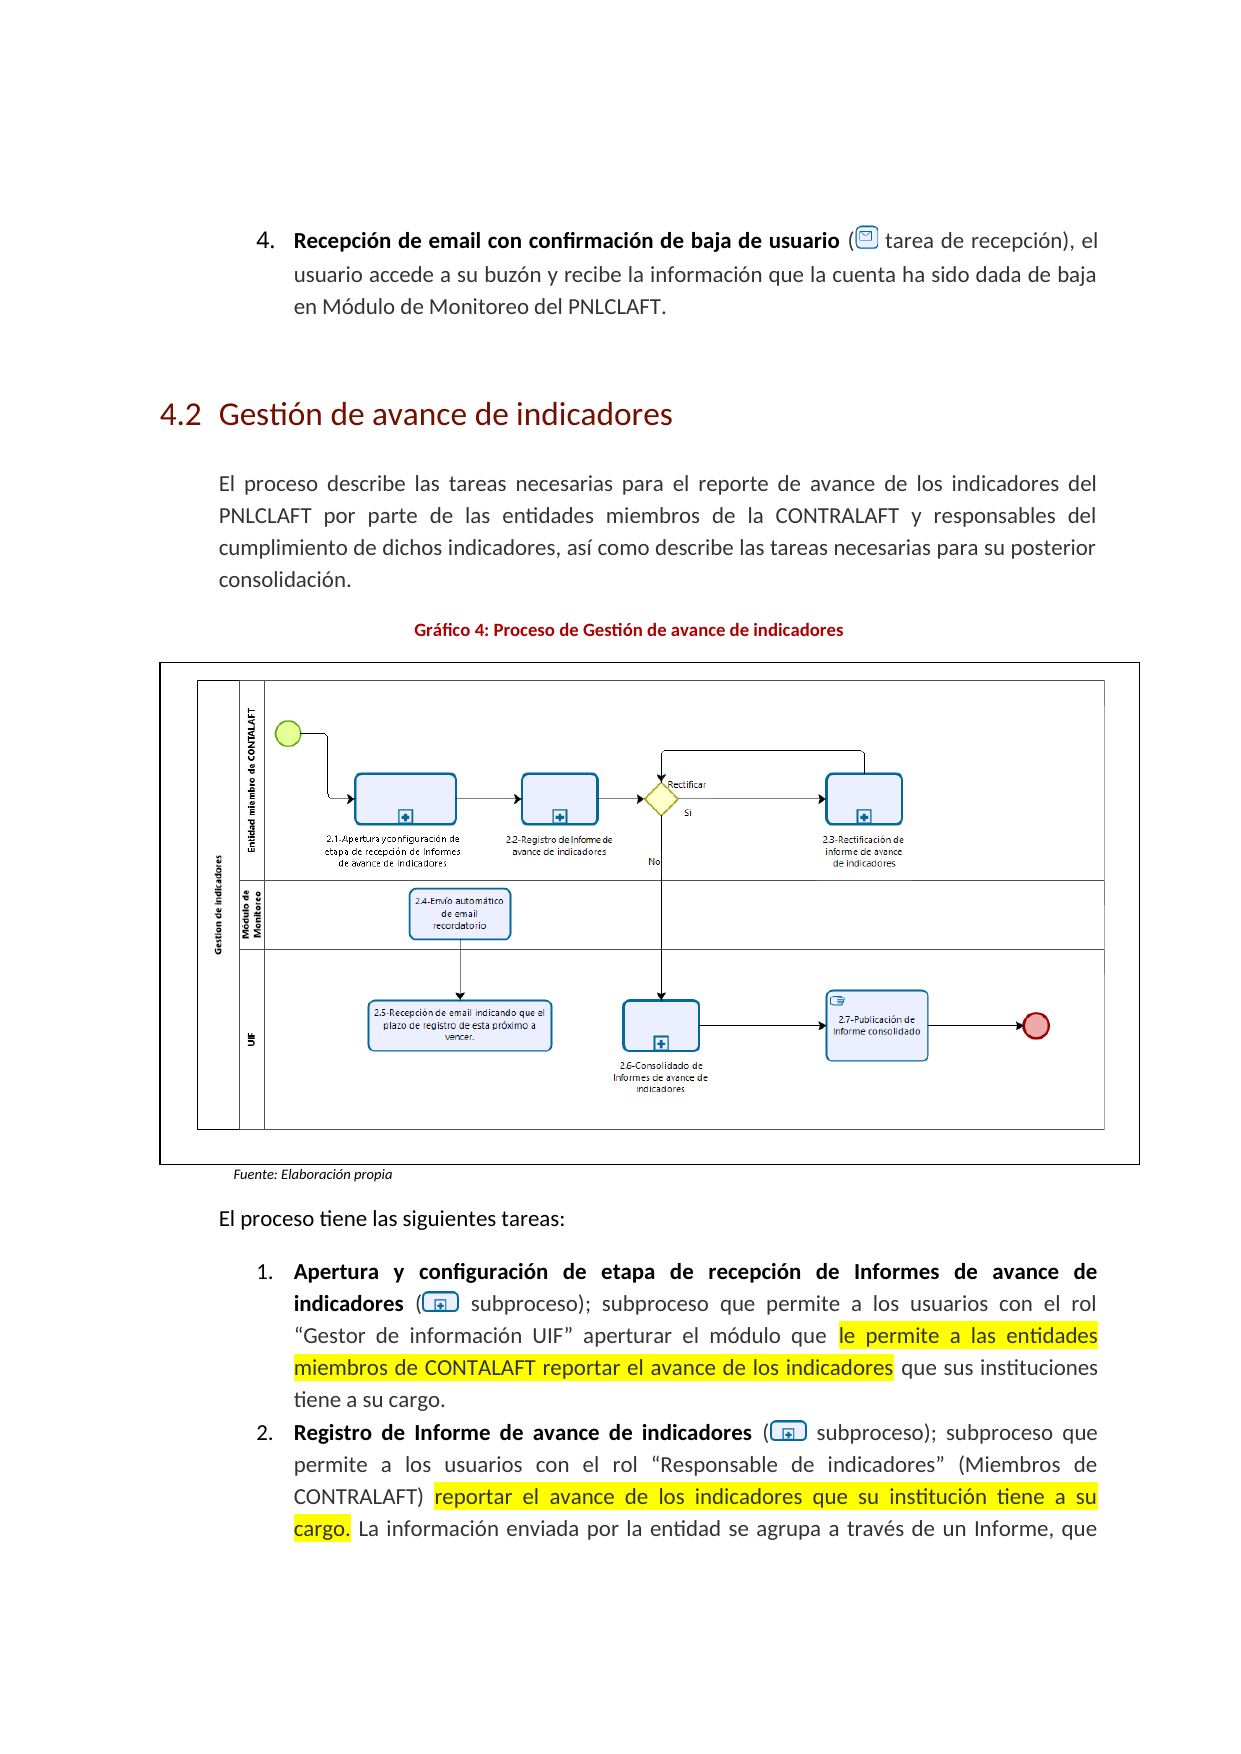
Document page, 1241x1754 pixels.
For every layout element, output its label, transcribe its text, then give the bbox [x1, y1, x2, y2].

list Recepción de email con confirmación de baja de usuario ( tarea de recepción), el usuario accede a su buzón y recibe la información que la cuenta ha sido dada de baja en Módulo de Monitoreo del PNLCLAFT. [256, 224, 1098, 320]
picture [425, 1294, 456, 1309]
text El proceso tiene las siguientes tareas: [218, 1204, 1098, 1232]
picture [180, 663, 1120, 1140]
picture [854, 225, 879, 249]
table_header [161, 663, 1139, 1164]
text Fuente: Elaboración propia [218, 1165, 1098, 1183]
subtitle Gestión de avance de indicadores [159, 393, 1098, 434]
text Gráfico 4: Proceso de Gestión de avance de indicadores [159, 618, 1098, 641]
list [256, 1418, 1098, 1542]
list Apertura y configuración de etapa de recepción de Informes de avance de indicadores ( subproceso); subproceso que permite a los usuarios con el rol “Gestor de información UIF” aperturar el módulo que le permite a las entidades miembros de CONTALAFT reportar el avance de los indicadores que sus instituciones tiene a su cargo. [256, 1257, 1098, 1414]
picture [773, 1423, 804, 1438]
text El proceso describe las tareas necesarias para el reporte de avance de los indicadores del PNLCLAFT por parte de las entidades miembros de la CONTRALAFT y responsables del cumplimiento de dichos indicadores, así como describe las tareas necesarias para su posterior consolidación. [218, 469, 1098, 593]
